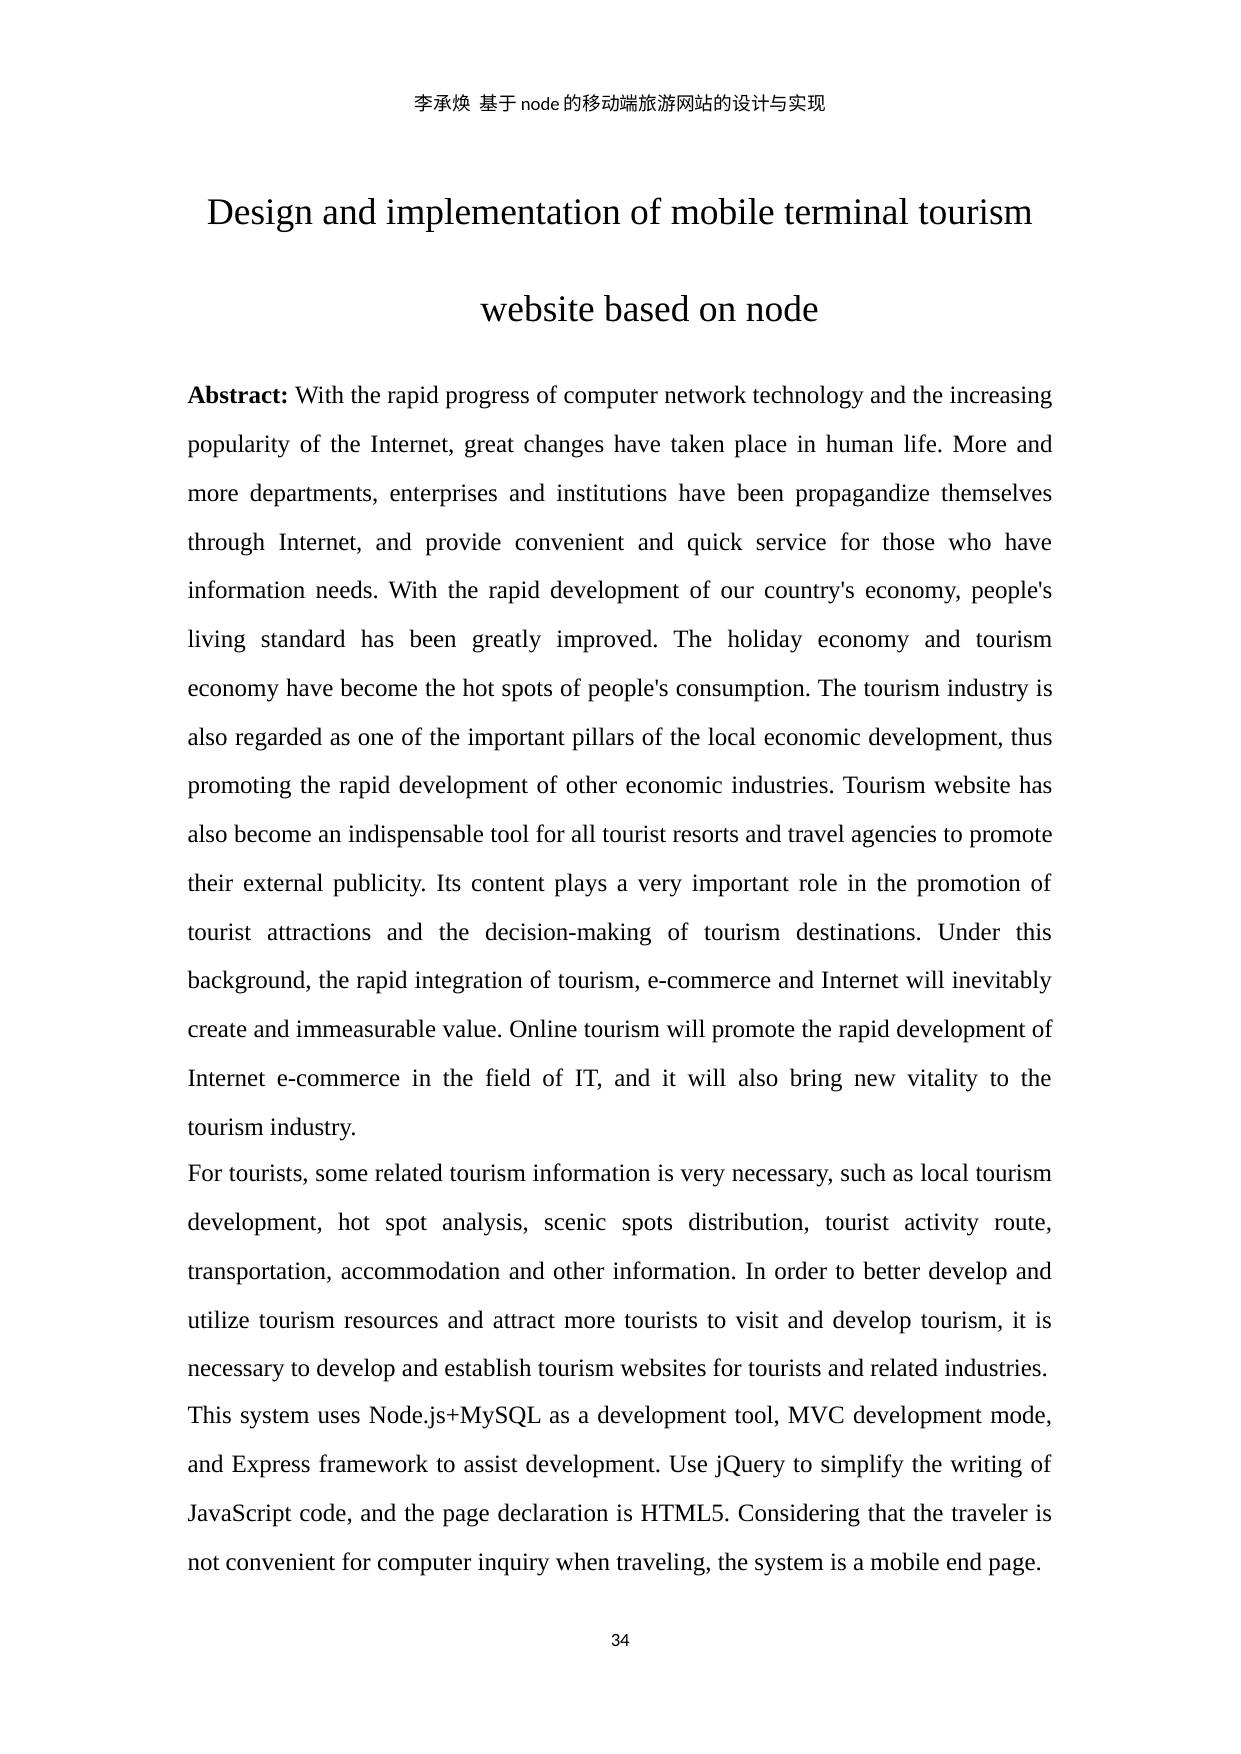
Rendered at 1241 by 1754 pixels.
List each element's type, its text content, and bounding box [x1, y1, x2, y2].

text This system uses Node.js+MySQL as a development tool, MVC development mode, and Express framework to assist development. Use jQuery to simplify the writing of JavaScript code, and the page declaration is HTML5. Considering that the traveler is not convenient for computer inquiry when traveling, the system is a mobile end page. [187, 1398, 1053, 1577]
text Design and implementation of mobile terminal tourism website based on node [187, 178, 1053, 341]
text Abstract: With the rapid progress of computer network technology and the increasing popularity of the Internet, great changes have taken place in human life. More and more departments, enterprises and institutions have been propagandize themselves through Internet, and provide convenient and quick service for those who have information needs. With the rapid development of our country's economy, people's living standard has been greatly improved. The holiday economy and tourism economy have become the hot spots of people's consumption. The tourism industry is also regarded as one of the important pillars of the local economic development, thus promoting the rapid development of other economic industries. Tourism website has also become an indispensable tool for all tourist resorts and travel agencies to promote their external publicity. Its content plays a very important role in the promotion of tourist attractions and the decision-making of tourism destinations. Under this background, the rapid integration of tourism, e-commerce and Internet will inevitably create and immeasurable value. Online tourism will promote the rapid development of Internet e-commerce in the field of IT, and it will also bring new vitality to the tourism industry. [187, 378, 1053, 1142]
text For tourists, some related tourism information is very necessary, such as local tourism development, hot spot analysis, scenic spots distribution, tourist activity route, transportation, accommodation and other information. In order to better develop and utilize tourism resources and attract more tourists to visit and develop tourism, it is necessary to develop and establish tourism websites for tourists and related industries. [187, 1157, 1053, 1384]
